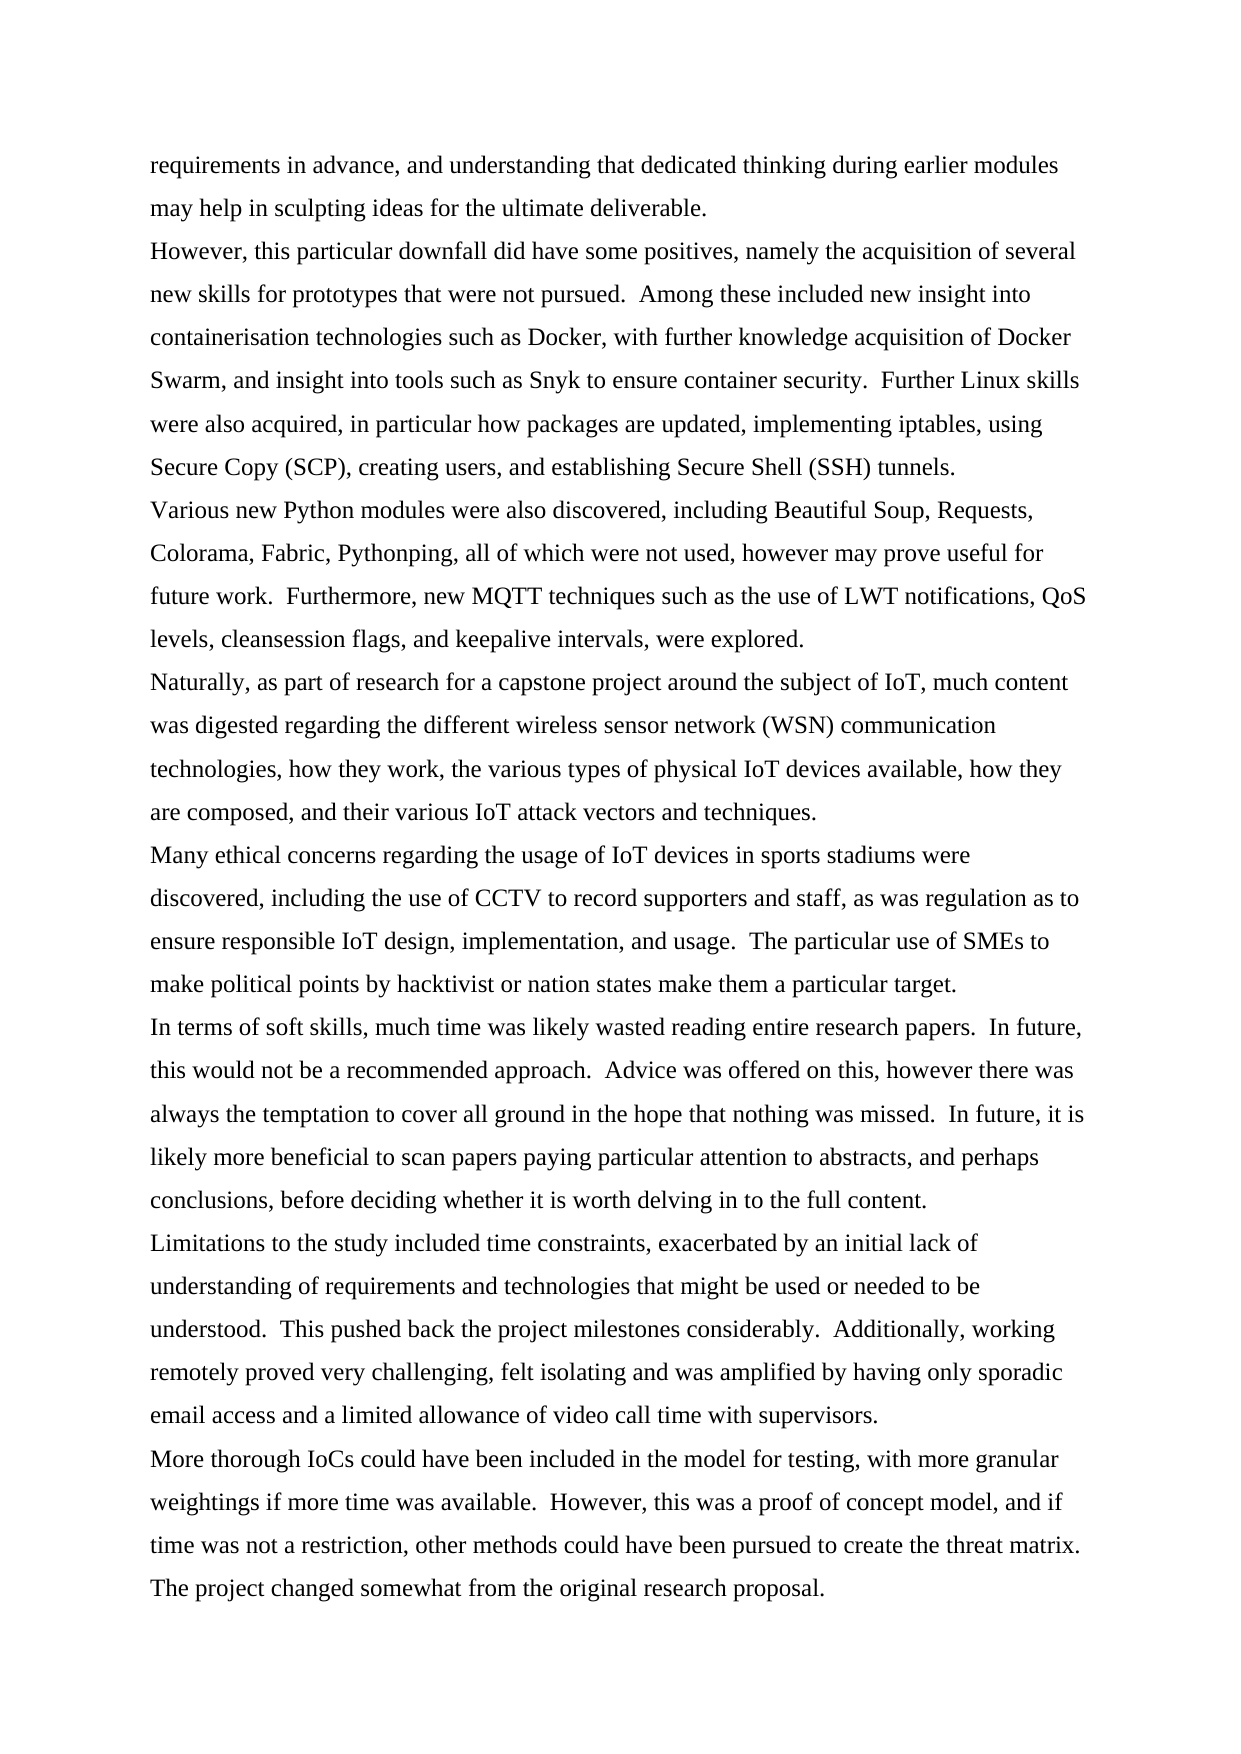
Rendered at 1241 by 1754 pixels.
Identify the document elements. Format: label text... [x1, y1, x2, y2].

text Limitations to the study included time constraints, exacerbated by an initial lack of understanding of requirements and technologies that might be used or needed to be understood. This pushed back the project milestones considerably. Additionally, working remotely proved very challenging, felt isolating and was amplified by having only sporadic email access and a limited allowance of video call time with supervisors. [150, 1228, 1090, 1429]
text Many ethical concerns regarding the usage of IoT devices in sports stadiums were discovered, including the use of CCTV to record supporters and staff, as was regulation as to ensure responsible IoT design, implementation, and usage. The particular use of SMEs to make political points by hacktivist or nation states make them a particular target. [150, 840, 1090, 998]
text In terms of soft skills, much time was likely wasted reading entire research papers. In future, this would not be a recommended approach. Advice was offered on this, however there was always the temptation to cover all ground in the hope that nothing was missed. In future, it is likely more beneficial to scan papers paying particular attention to abstracts, and perhaps conclusions, before deciding whether it is worth delving in to the full content. [150, 1012, 1090, 1214]
text Various new Python modules were also discovered, including Beautiful Soup, Requests, Colorama, Fabric, Pythonping, all of which were not used, however may prove useful for future work. Furthermore, new MQTT techniques such as the use of LWT notifications, QoS levels, cleansession flags, and keepalive intervals, were explored. [150, 495, 1090, 653]
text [150, 150, 1090, 222]
text The project changed somewhat from the original research proposal. [150, 1573, 1090, 1602]
text More thorough IoCs could have been included in the model for testing, with more granular weightings if more time was available. However, this was a proof of concept model, and if time was not a restriction, other methods could have been pursued to create the threat matrix. [150, 1444, 1090, 1559]
text Naturally, as part of research for a capstone project around the subject of IoT, much content was digested regarding the different wireless sensor network (WSN) communication technologies, how they work, the various types of physical IoT devices available, how they are composed, and their various IoT attack vectors and techniques. [150, 667, 1090, 826]
text However, this particular downfall did have some positives, namely the acquisition of several new skills for prototypes that were not pursued. Among these included new insight into containerisation technologies such as Docker, with further knowledge acquisition of Docker Swarm, and insight into tools such as Snyk to ensure container security. Further Linux skills were also acquired, in particular how packages are updated, implementing iptables, using Secure Copy (SCP), creating users, and establishing Secure Shell (SSH) tunnels. [150, 236, 1090, 481]
